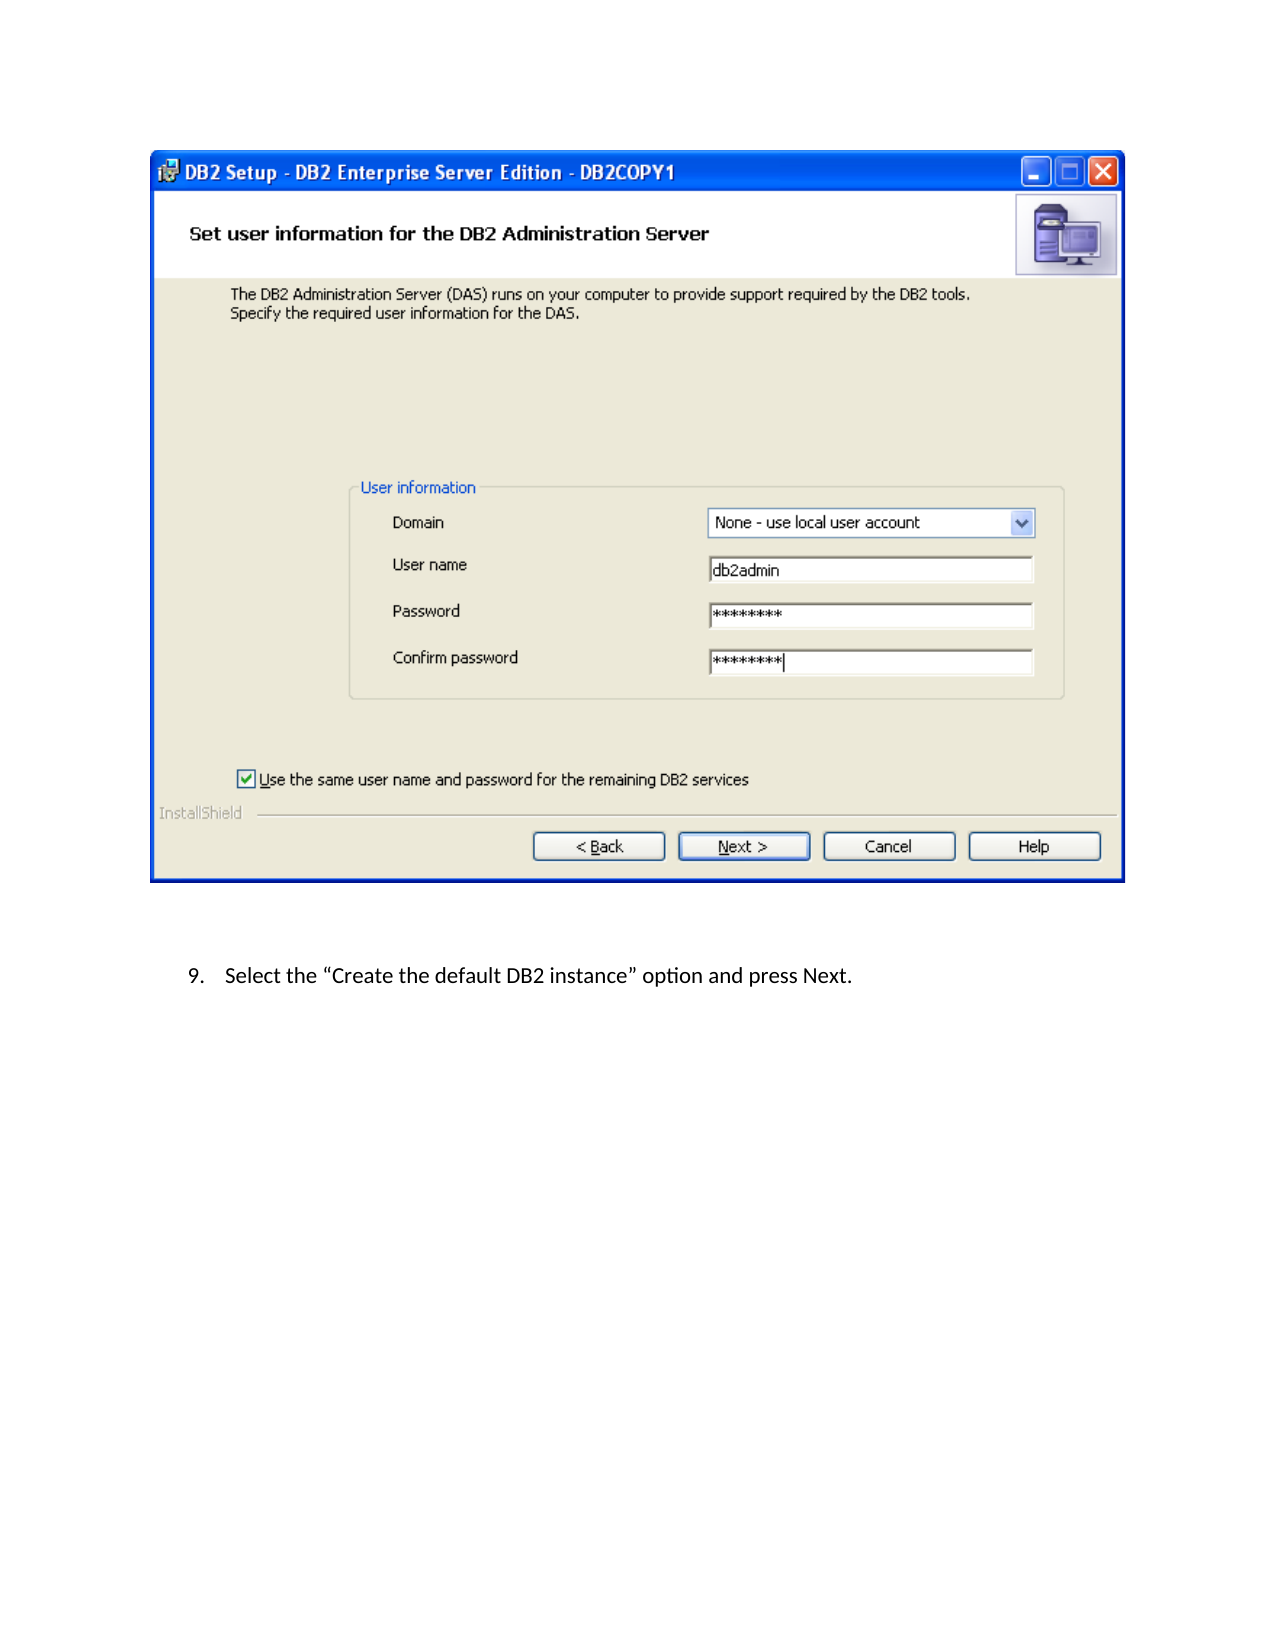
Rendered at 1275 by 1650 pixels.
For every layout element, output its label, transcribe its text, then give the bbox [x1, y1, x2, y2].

list Select the “Create the default DB2 instance” option and press Next. [187, 961, 1125, 989]
picture [150, 150, 1125, 883]
